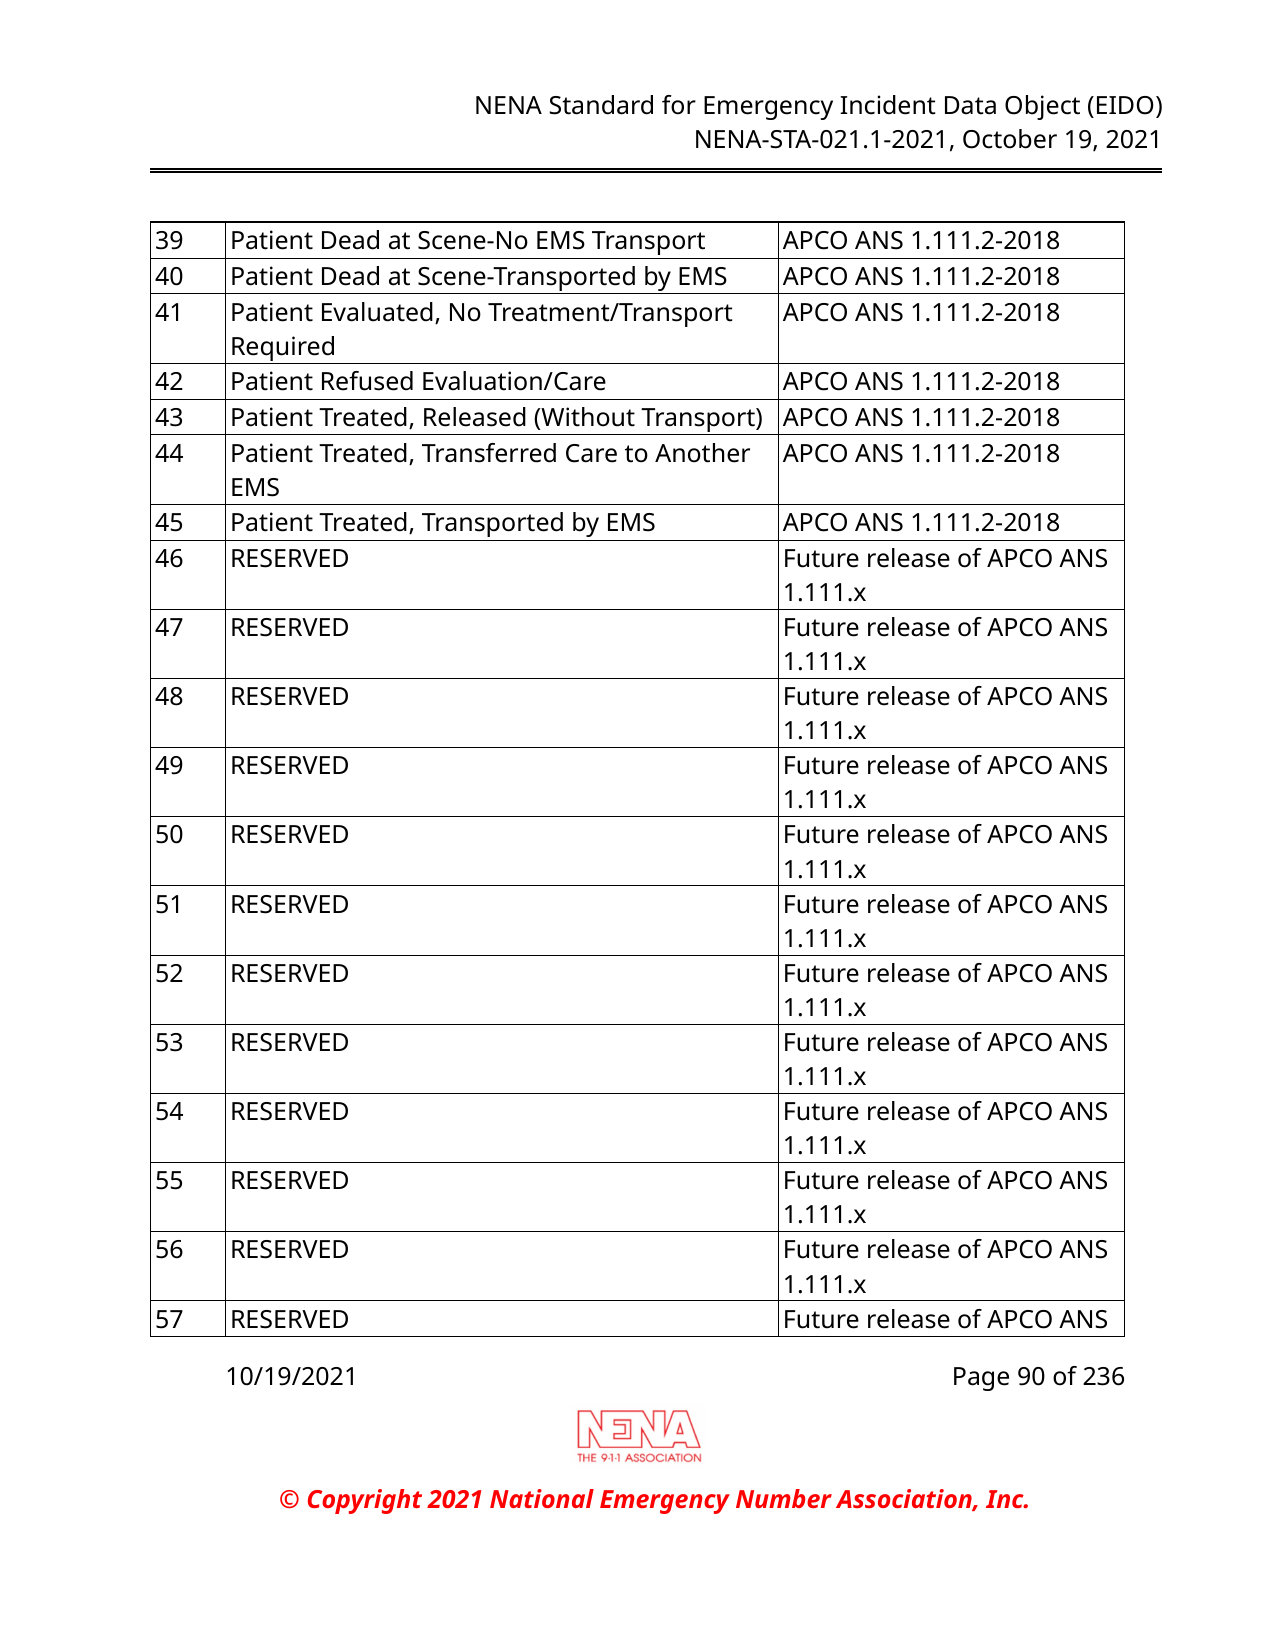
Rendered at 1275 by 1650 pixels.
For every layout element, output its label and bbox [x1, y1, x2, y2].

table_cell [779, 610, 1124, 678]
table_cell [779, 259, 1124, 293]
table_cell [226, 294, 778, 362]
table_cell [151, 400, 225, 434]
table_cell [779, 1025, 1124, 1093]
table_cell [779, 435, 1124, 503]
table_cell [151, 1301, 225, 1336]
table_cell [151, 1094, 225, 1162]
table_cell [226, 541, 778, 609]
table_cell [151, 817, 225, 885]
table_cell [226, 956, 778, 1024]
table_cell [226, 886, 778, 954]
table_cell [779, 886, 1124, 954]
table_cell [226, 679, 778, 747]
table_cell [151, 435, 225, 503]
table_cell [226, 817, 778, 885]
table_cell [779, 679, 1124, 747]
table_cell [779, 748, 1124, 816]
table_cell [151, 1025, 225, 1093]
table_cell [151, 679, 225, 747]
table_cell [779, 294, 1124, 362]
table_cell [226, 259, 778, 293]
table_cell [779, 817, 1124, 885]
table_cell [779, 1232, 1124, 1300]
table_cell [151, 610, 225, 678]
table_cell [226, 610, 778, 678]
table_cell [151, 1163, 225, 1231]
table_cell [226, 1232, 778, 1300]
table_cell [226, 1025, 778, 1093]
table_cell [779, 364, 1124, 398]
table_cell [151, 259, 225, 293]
picture [569, 1404, 706, 1470]
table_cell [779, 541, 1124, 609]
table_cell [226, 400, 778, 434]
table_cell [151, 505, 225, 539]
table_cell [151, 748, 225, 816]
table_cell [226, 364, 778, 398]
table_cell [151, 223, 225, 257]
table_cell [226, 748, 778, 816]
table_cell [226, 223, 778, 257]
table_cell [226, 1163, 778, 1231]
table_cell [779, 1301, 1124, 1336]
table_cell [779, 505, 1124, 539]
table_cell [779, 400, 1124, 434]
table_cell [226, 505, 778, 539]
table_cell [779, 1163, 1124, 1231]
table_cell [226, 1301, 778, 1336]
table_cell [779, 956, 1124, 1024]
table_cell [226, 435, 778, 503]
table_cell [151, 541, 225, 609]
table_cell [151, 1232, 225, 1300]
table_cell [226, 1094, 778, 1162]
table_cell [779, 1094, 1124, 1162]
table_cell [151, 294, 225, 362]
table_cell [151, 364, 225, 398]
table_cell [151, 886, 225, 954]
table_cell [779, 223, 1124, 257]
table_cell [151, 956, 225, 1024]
